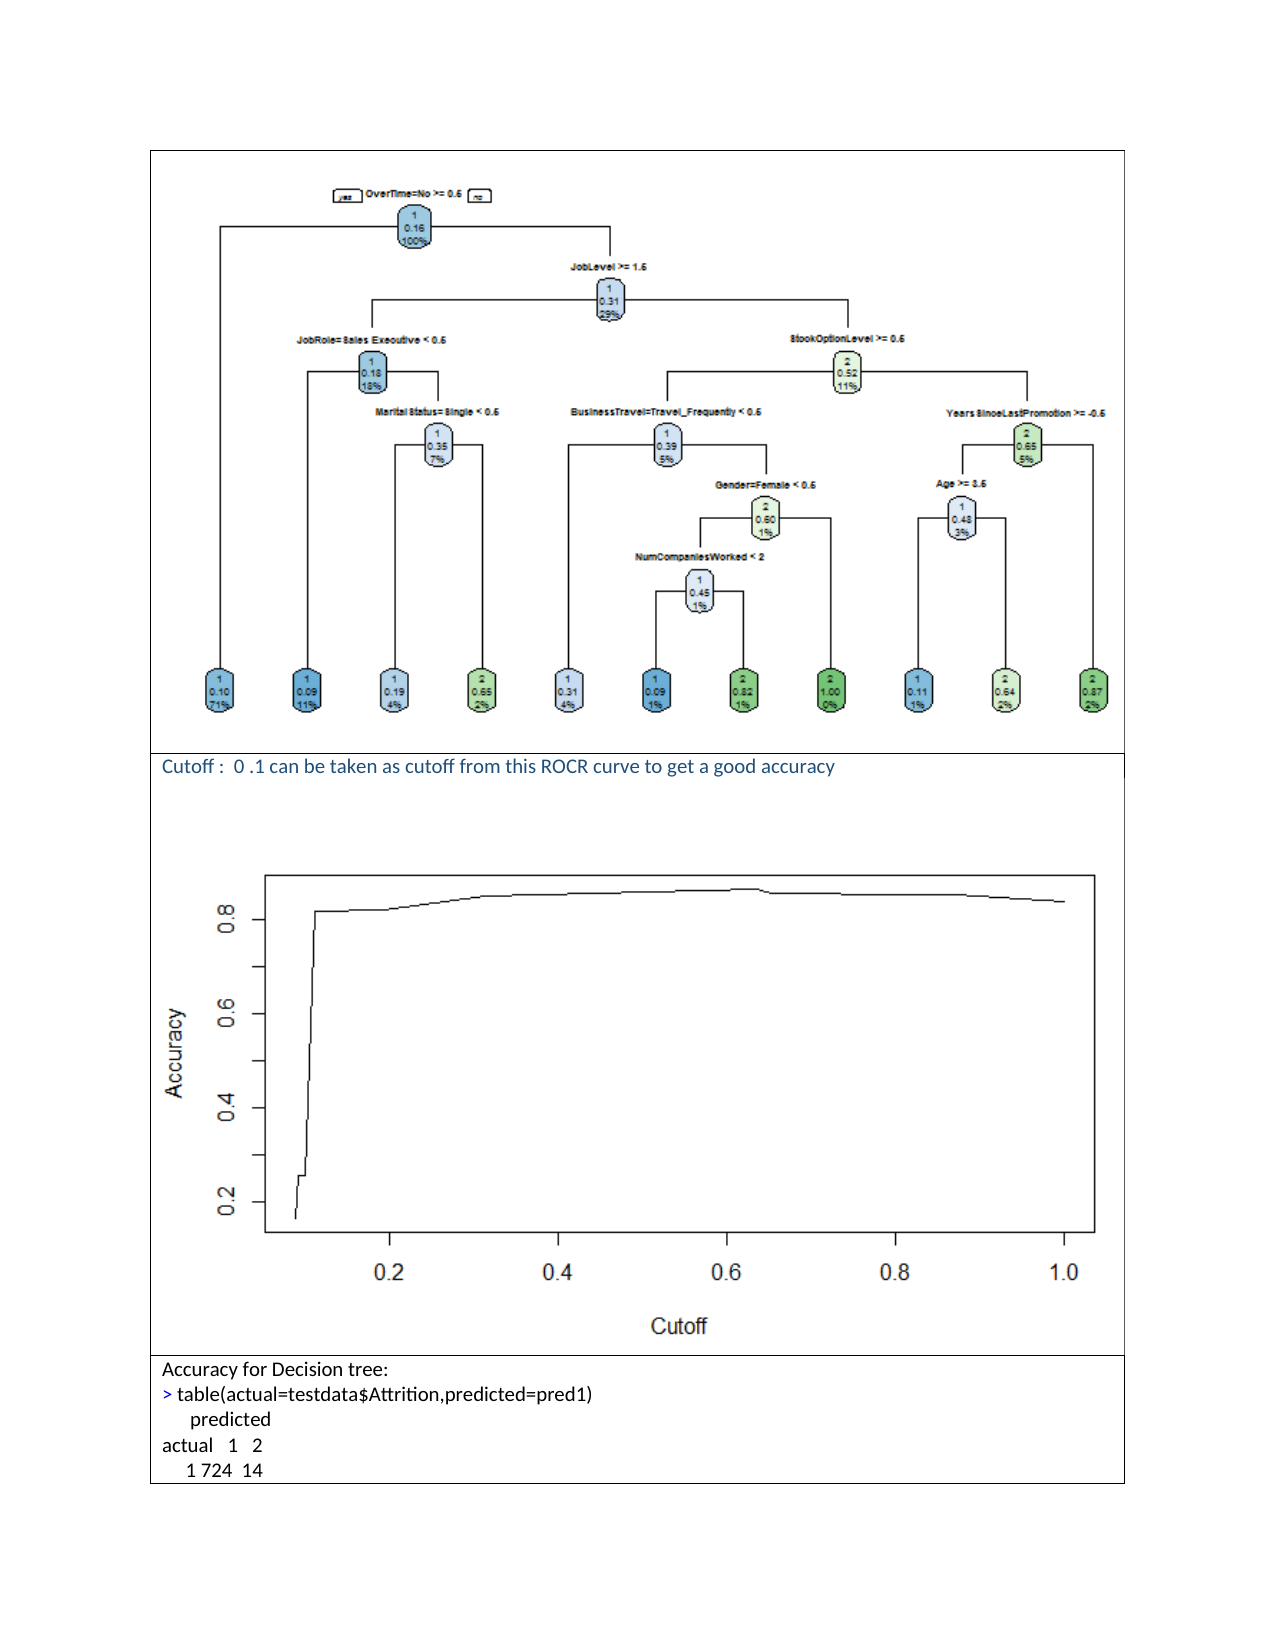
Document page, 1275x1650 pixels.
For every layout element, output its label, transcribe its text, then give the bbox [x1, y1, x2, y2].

picture [161, 151, 1125, 753]
picture [161, 778, 1125, 1355]
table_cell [151, 1356, 1124, 1483]
table_cell [151, 151, 161, 752]
table_cell Cutoff : 0 .1 can be taken as cutoff from this ROCR curve to get a good accuracy [151, 754, 1124, 1355]
